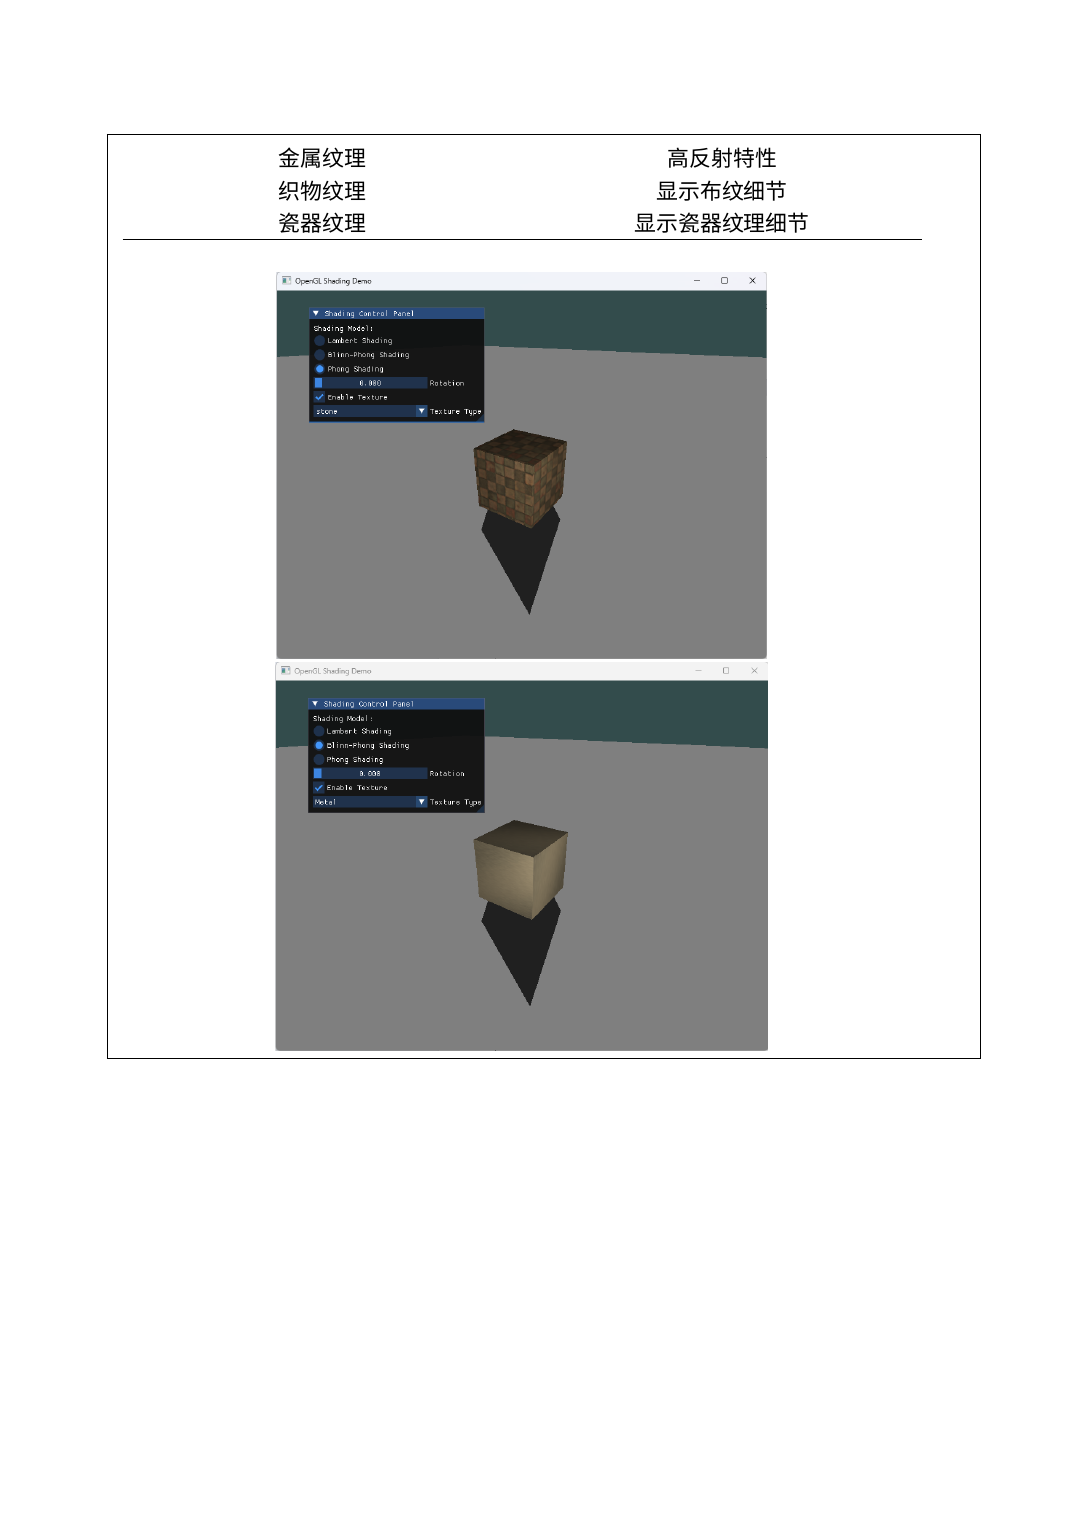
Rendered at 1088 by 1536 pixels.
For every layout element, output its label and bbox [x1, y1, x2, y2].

picture [276, 272, 767, 659]
picture [275, 662, 768, 1051]
table_cell [108, 135, 980, 1058]
